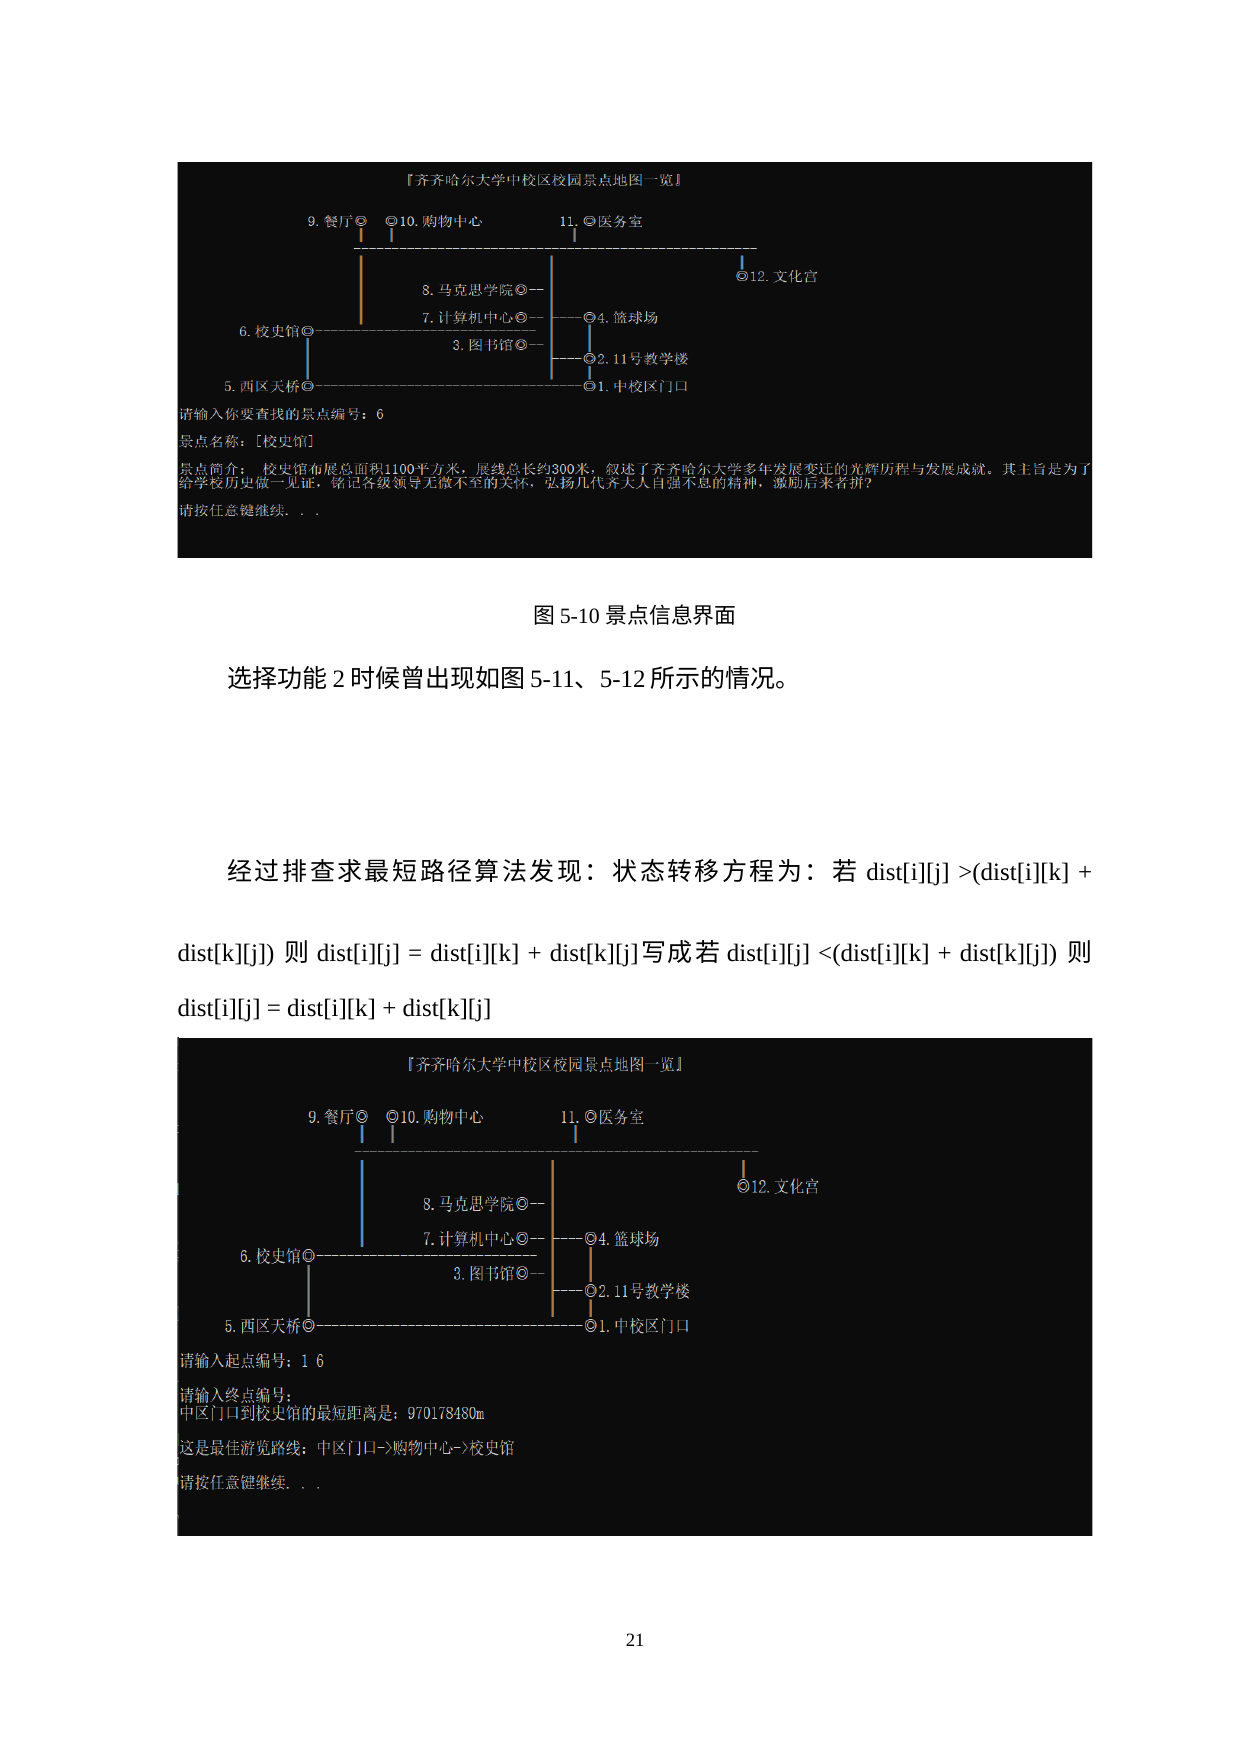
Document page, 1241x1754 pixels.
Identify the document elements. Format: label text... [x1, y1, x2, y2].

text 选择功能2时候曾出现如图5-11、5-12所示的情况。 [177, 644, 1092, 709]
picture [177, 1037, 1093, 1536]
text 经过排查求最短路径算法发现：状态转移方程为：若dist[i][j] >(dist[i][k] + dist[k][j]) 则dist[i][j] = dist[i][k] + dist[k][j]写成若dist[i][j] <(dist[i][k] + dist[k][j]) 则dist[i][j] = dist[i][k] + dist[k][j] [177, 837, 1092, 1024]
text 图5-10 景点信息界面 [177, 597, 1092, 630]
picture [177, 162, 1093, 558]
